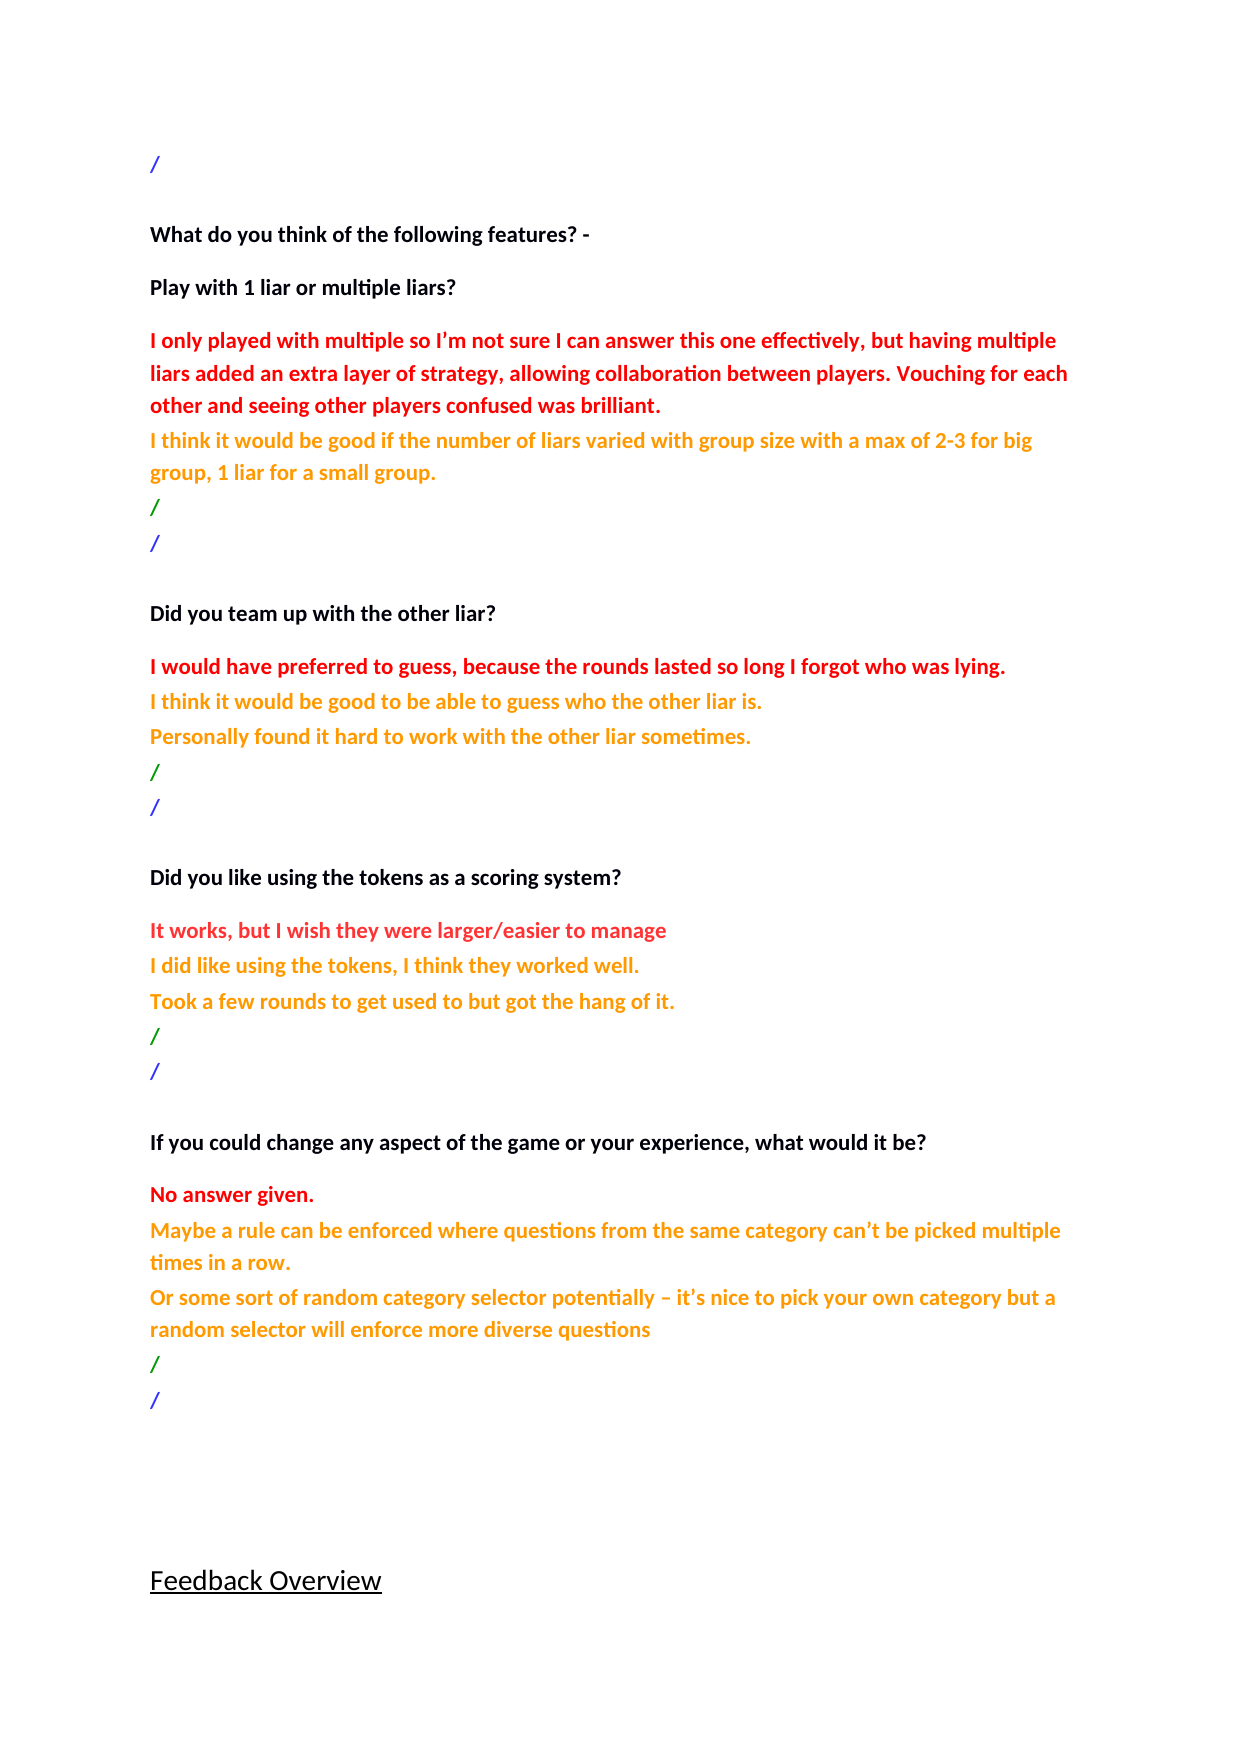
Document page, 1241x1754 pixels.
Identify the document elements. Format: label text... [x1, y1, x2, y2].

text Personally found it hard to work with the other liar sometimes. [150, 722, 1090, 751]
text / [150, 1022, 1090, 1050]
text I only played with multiple so I’m not sure I can answer this one effectively, but having multiple liars added an extra layer of strategy, allowing collaboration between players. Vouching for each other and seeing other players confused was brilliant. [150, 326, 1090, 419]
text Took a few rounds to get used to but got the hang of it. [150, 987, 1090, 1015]
text I think it would be good if the number of liars varied with group size with a max of 2-3 for big group, 1 liar for a small group. [150, 426, 1090, 486]
text Feedback Overview [150, 1562, 1090, 1597]
text If you could change any aspect of the game or your experience, what would it be? [150, 1128, 1090, 1156]
text Or some sort of random category selector potentially – it’s nice to pick your own category but a random selector will enforce more diverse questions [150, 1283, 1090, 1343]
text I think it would be good to be able to guess who the other liar is. [150, 687, 1090, 715]
text / [150, 529, 1090, 557]
text I would have preferred to guess, because the rounds lasted so long I forgot who was lying. [150, 652, 1090, 680]
text Did you team up with the other liar? [150, 599, 1090, 627]
text Did you like using the tokens as a scoring system? [150, 863, 1090, 891]
text It works, but I wish they were larger/easier to manage [150, 916, 1090, 944]
text / [150, 793, 1090, 821]
text / [150, 493, 1090, 521]
text / [150, 1386, 1090, 1414]
text Maybe a rule can be enforced where questions from the same category can’t be picked multiple times in a row. [150, 1216, 1090, 1276]
text / [150, 1057, 1090, 1085]
text I did like using the tokens, I think they worked well. [150, 952, 1090, 979]
text No answer given. [150, 1181, 1090, 1209]
text Play with 1 liar or multiple liars? [150, 273, 1090, 301]
text / [150, 1351, 1090, 1379]
text What do you think of the following features? - [150, 220, 1090, 248]
text / [150, 758, 1090, 786]
text / [150, 150, 1090, 178]
